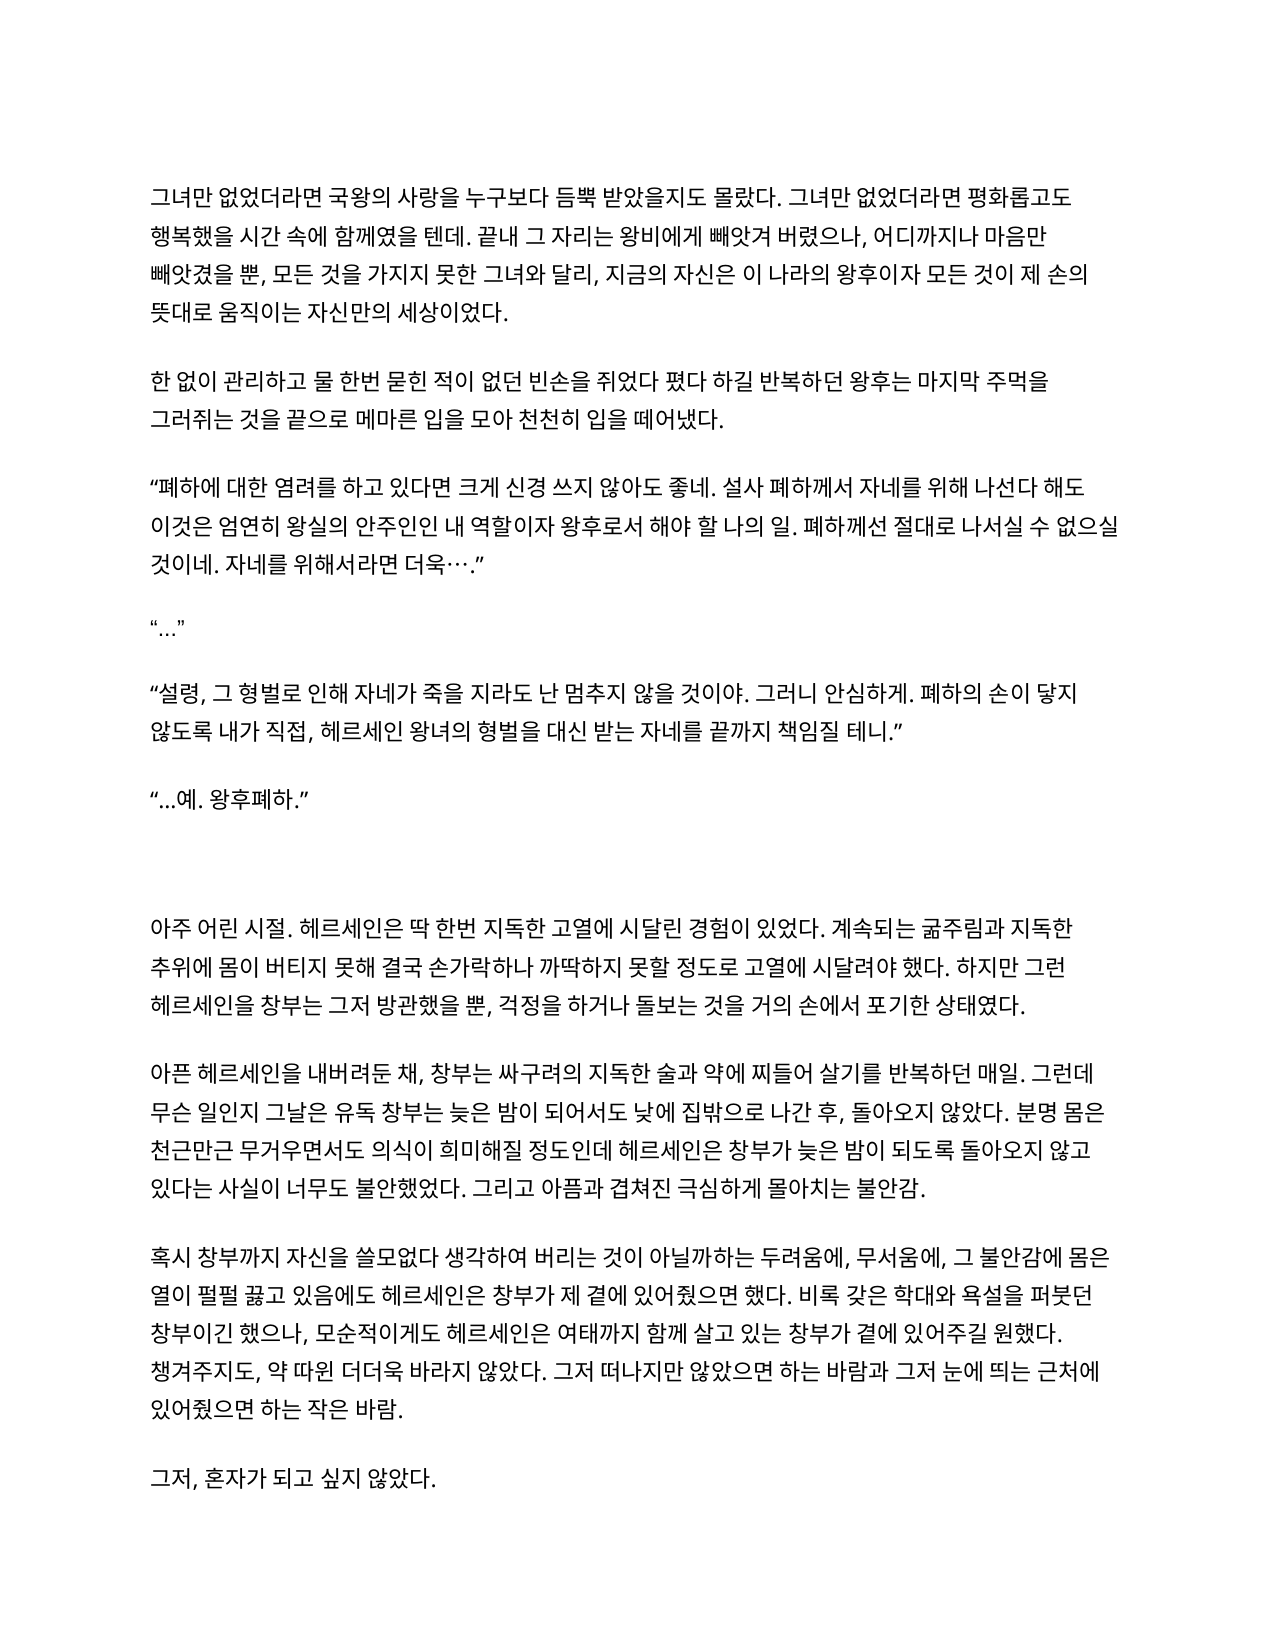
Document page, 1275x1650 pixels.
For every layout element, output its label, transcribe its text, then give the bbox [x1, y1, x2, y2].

text 혹시 창부까지 자신을 쓸모없다 생각하여 버리는 것이 아닐까하는 두려움에, 무서움에, 그 불안감에 몸은 열이 펄펄 끓고 있음에도 헤르세인은 창부가 제 곁에 있어줬으면 했다. 비록 갖은 학대와 욕설을 퍼붓던 창부이긴 했으나, 모순적이게도 헤르세인은 여태까지 함께 살고 있는 창부가 곁에 있어주길 원했다. 챙겨주지도, 약 따윈 더더욱 바라지 않았다. 그저 떠나지만 않았으면 하는 바람과 그저 눈에 띄는 근처에 있어줬으면 하는 작은 바람. [150, 1239, 1125, 1426]
text 그저, 혼자가 되고 싶지 않았다. [150, 1461, 1125, 1494]
text 그녀만 없었더라면 국왕의 사랑을 누구보다 듬뿍 받았을지도 몰랐다. 그녀만 없었더라면 평화롭고도 행복했을 시간 속에 함께였을 텐데. 끝내 그 자리는 왕비에게 빼앗겨 버렸으나, 어디까지나 마음만 빼앗겼을 뿐, 모든 것을 가지지 못한 그녀와 달리, 지금의 자신은 이 나라의 왕후이자 모든 것이 제 손의 뜻대로 움직이는 자신만의 세상이었다. [150, 180, 1125, 328]
text 아픈 헤르세인을 내버려둔 채, 창부는 싸구려의 지독한 술과 약에 찌들어 살기를 반복하던 매일. 그런데 무슨 일인지 그날은 유독 창부는 늦은 밤이 되어서도 낮에 집밖으로 나간 후, 돌아오지 않았다. 분명 몸은 천근만근 무거우면서도 의식이 희미해질 정도인데 헤르세인은 창부가 늦은 밤이 되도록 돌아오지 않고 있다는 사실이 너무도 불안했었다. 그리고 아픔과 겹쳐진 극심하게 몰아치는 불안감. [150, 1056, 1125, 1204]
text 한 없이 관리하고 물 한번 묻힌 적이 없던 빈손을 쥐었다 폈다 하길 반복하던 왕후는 마지막 주먹을 그러쥐는 것을 끝으로 메마른 입을 모아 천천히 입을 떼어냈다. [150, 363, 1125, 435]
text “폐하에 대한 염려를 하고 있다면 크게 신경 쓰지 않아도 좋네. 설사 폐하께서 자네를 위해 나선다 해도 이것은 엄연히 왕실의 안주인인 내 역할이자 왕후로서 해야 할 나의 일. 폐하께선 절대로 나서실 수 없으실 것이네. 자네를 위해서라면 더욱….” [150, 470, 1125, 580]
text “설령, 그 형벌로 인해 자네가 죽을 지라도 난 멈추지 않을 것이야. 그러니 안심하게. 폐하의 손이 닿지 않도록 내가 직접, 헤르세인 왕녀의 형벌을 대신 받는 자네를 끝까지 책임질 테니.” [150, 676, 1125, 747]
text “…예. 왕후폐하.” [150, 782, 1125, 816]
text “...” [150, 615, 1125, 641]
text 아주 어린 시절. 헤르세인은 딱 한번 지독한 고열에 시달린 경험이 있었다. 계속되는 굶주림과 지독한 추위에 몸이 버티지 못해 결국 손가락하나 까딱하지 못할 정도로 고열에 시달려야 했다. 하지만 그런 헤르세인을 창부는 그저 방관했을 뿐, 걱정을 하거나 돌보는 것을 거의 손에서 포기한 상태였다. [150, 911, 1125, 1021]
